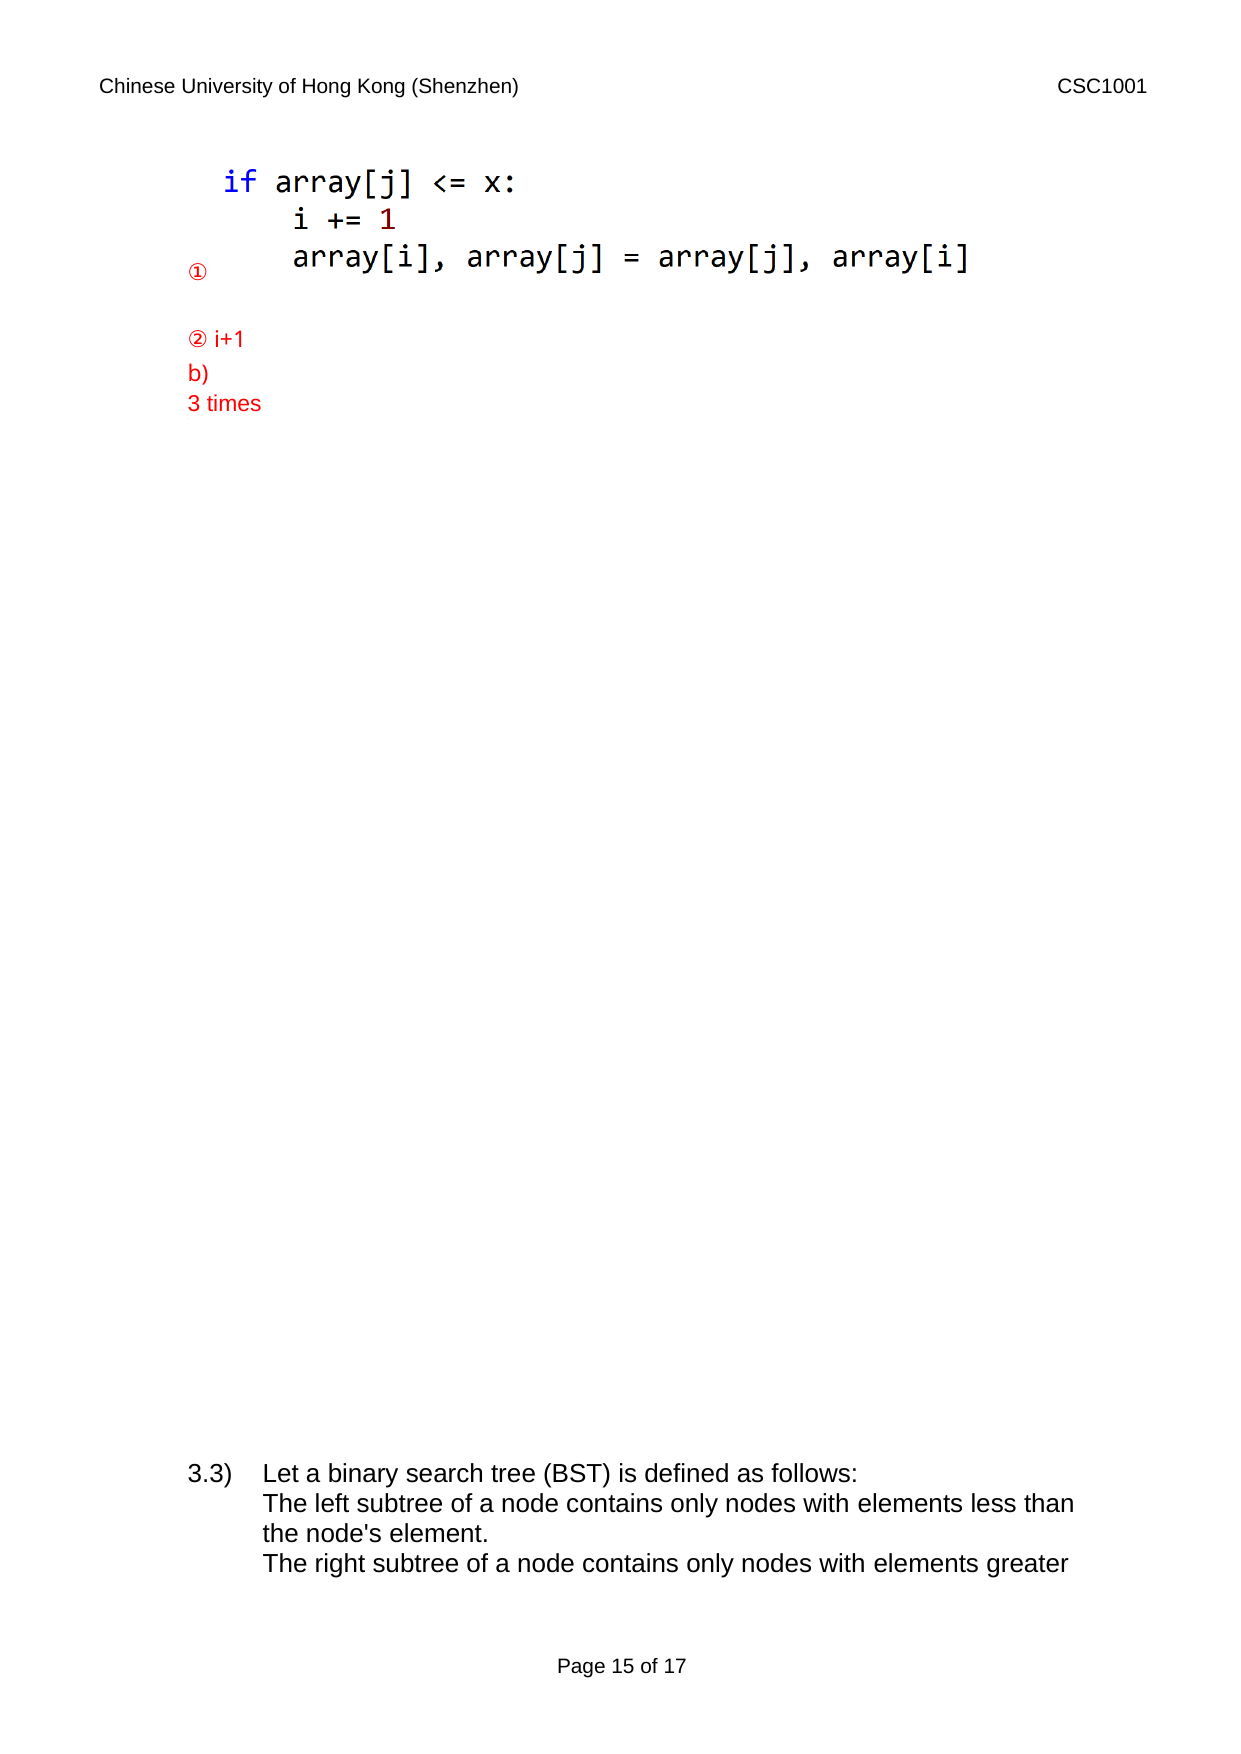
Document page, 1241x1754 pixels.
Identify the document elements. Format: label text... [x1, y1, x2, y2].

list b) [187, 357, 1093, 388]
list ② i+1 [187, 323, 1093, 354]
list 3 times [187, 390, 1093, 417]
picture [208, 162, 983, 280]
